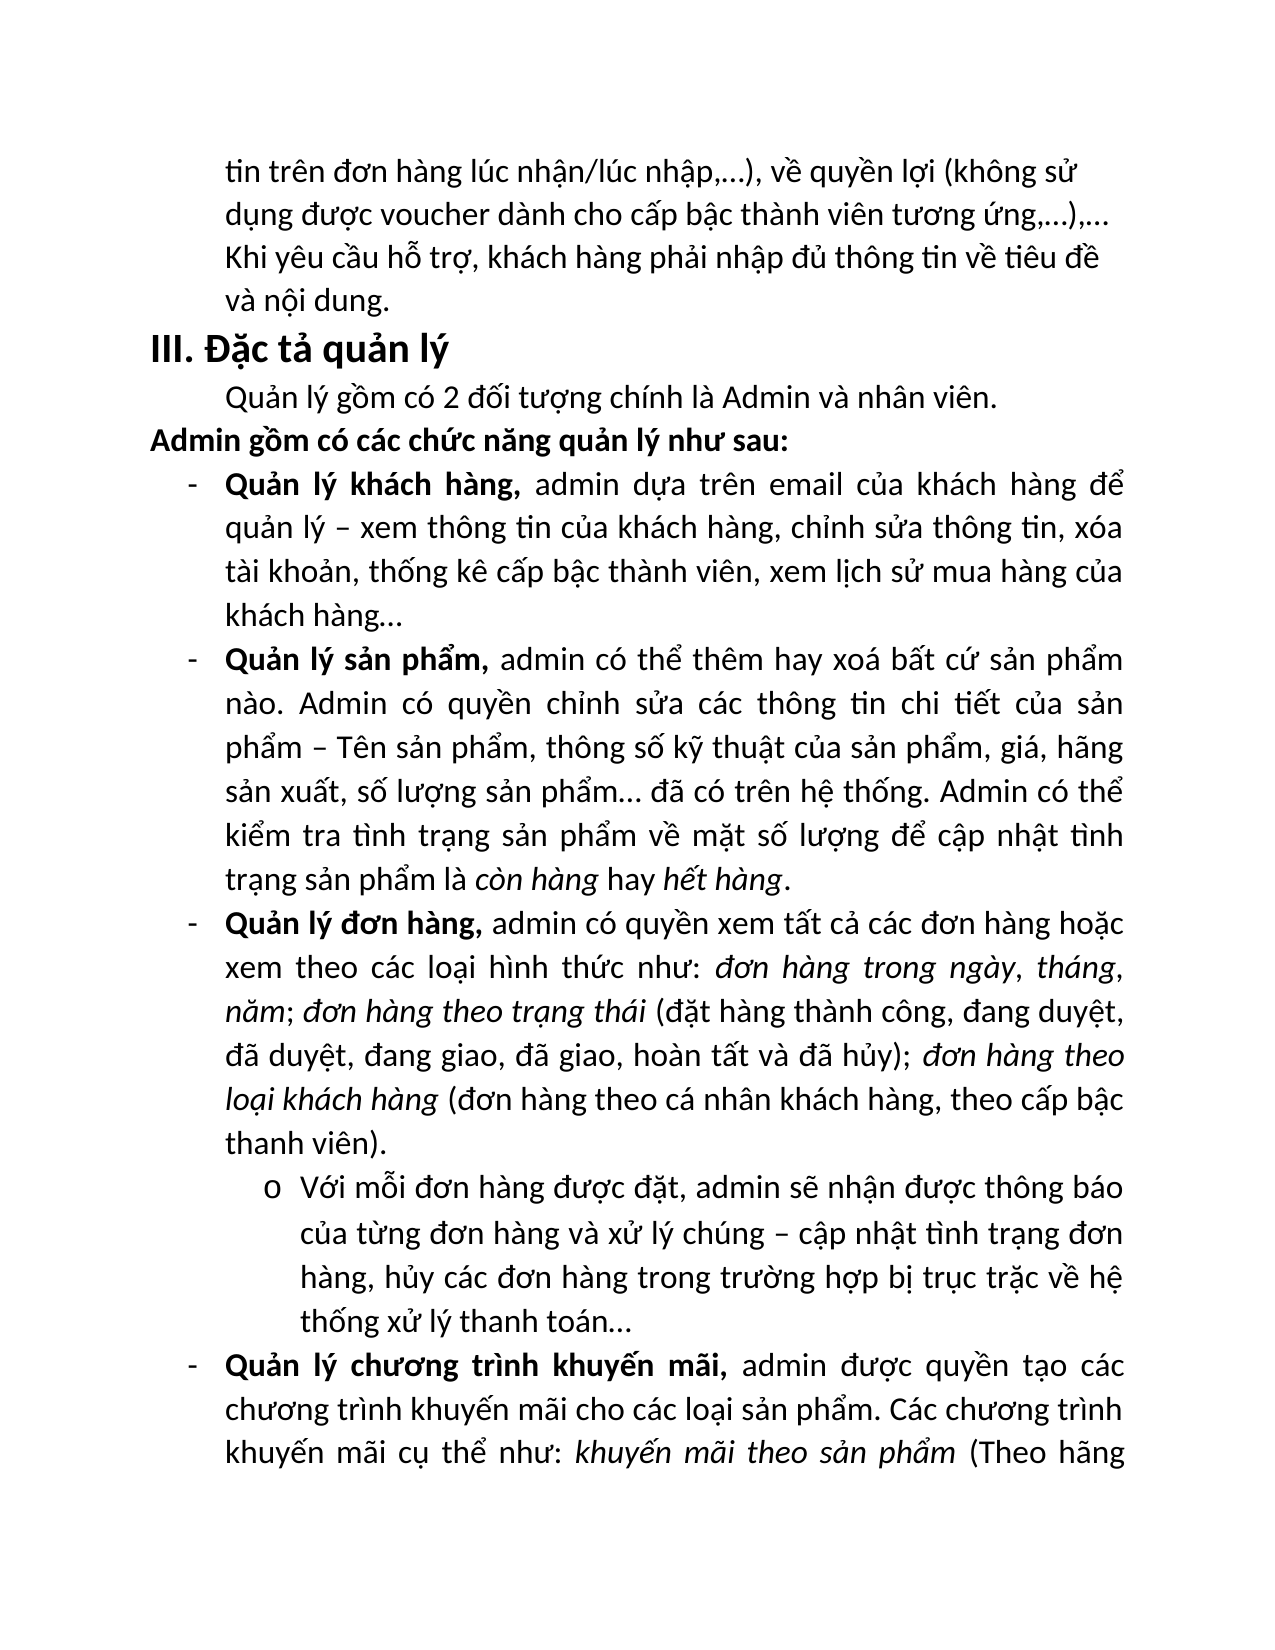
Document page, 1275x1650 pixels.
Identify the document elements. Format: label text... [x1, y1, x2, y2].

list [187, 150, 1125, 320]
list III. Đặc tả quản lý [150, 322, 1125, 373]
list Quản lý đơn hàng, admin có quyền xem tất cả các đơn hàng hoặc xem theo các loại hình thức như: đơn hàng trong ngày, tháng, năm; đơn hàng theo trạng thái (đặt hàng thành công, đang duyệt, đã duyệt, đang giao, đã giao, hoàn tất và đã hủy); đơn hàng theo loại khách hàng (đơn hàng theo cá nhân khách hàng, theo cấp bậc thanh viên). [187, 902, 1125, 1163]
list Quản lý gồm có 2 đối tượng chính là Admin và nhân viên. [150, 376, 1125, 417]
list Với mỗi đơn hàng được đặt, admin sẽ nhận được thông báo của từng đơn hàng và xử lý chúng – cập nhật tình trạng đơn hàng, hủy các đơn hàng trong trường hợp bị trục trặc về hệ thống xử lý thanh toán… [262, 1166, 1125, 1340]
list Admin gồm có các chức năng quản lý như sau: [150, 419, 1125, 460]
list Quản lý sản phẩm, admin có thể thêm hay xoá bất cứ sản phẩm nào. Admin có quyền chỉnh sửa các thông tin chi tiết của sản phẩm – Tên sản phẩm, thông số kỹ thuật của sản phẩm, giá, hãng sản xuất, số lượng sản phẩm… đã có trên hệ thống. Admin có thể kiểm tra tình trạng sản phẩm về mặt số lượng để cập nhật tình trạng sản phẩm là còn hàng hay hết hàng. [187, 638, 1125, 899]
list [187, 1343, 1125, 1472]
list Quản lý khách hàng, admin dựa trên email của khách hàng để quản lý – xem thông tin của khách hàng, chỉnh sửa thông tin, xóa tài khoản, thống kê cấp bậc thành viên, xem lịch sử mua hàng của khách hàng… [187, 463, 1125, 635]
